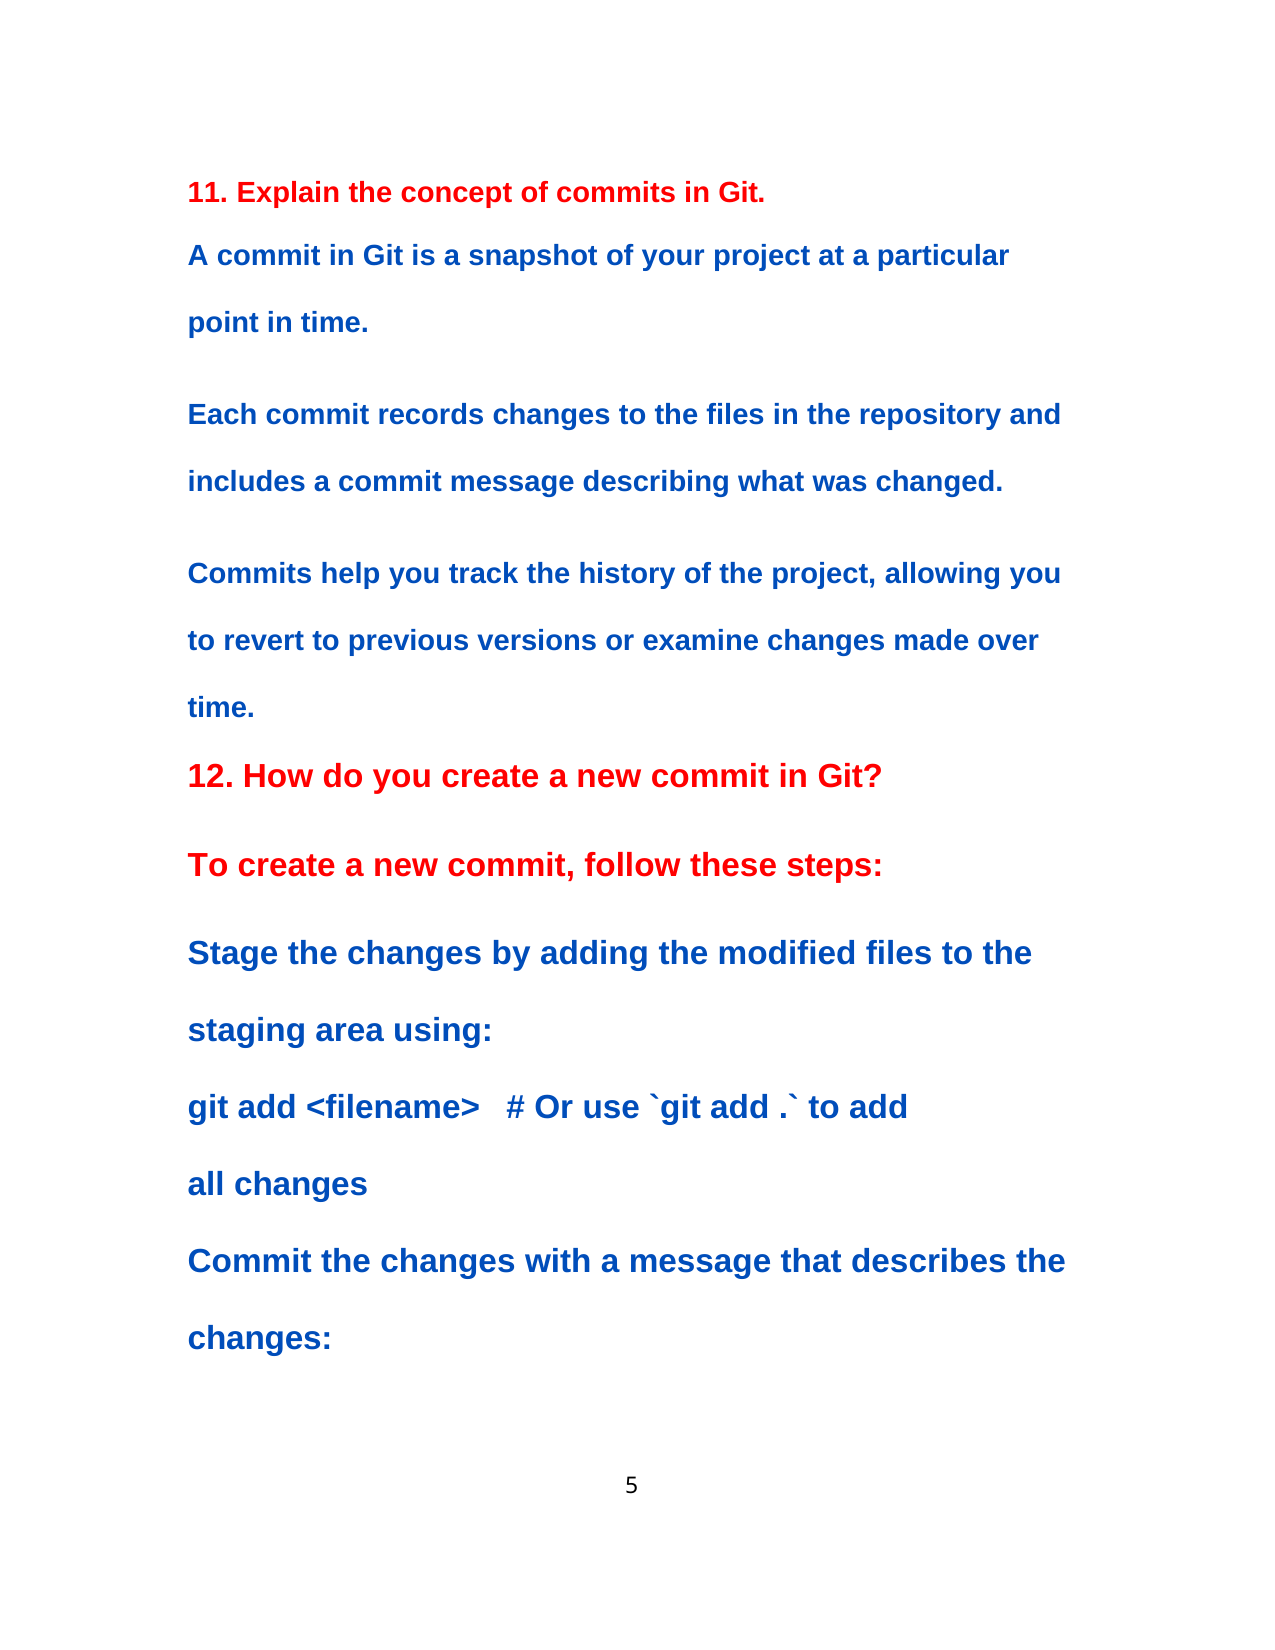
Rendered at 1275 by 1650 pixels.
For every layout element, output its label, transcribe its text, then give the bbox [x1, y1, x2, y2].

text Each commit records changes to the files in the repository and includes a commit message describing what was changed. [187, 397, 1096, 498]
text git add <filename> # Or use `git add .` to add all changes [187, 1087, 952, 1202]
text A commit in Git is a snapshot of your project at a particular point in time. [187, 238, 1072, 339]
text To create a new commit, follow these steps: [187, 845, 1096, 883]
text Commit the changes with a message that describes the changes: [187, 1241, 1096, 1356]
list How do you create a new commit in Git? [187, 757, 1096, 795]
text Stage the changes by adding the modified files to the staging area using: [187, 933, 1096, 1049]
text Commits help you track the history of the project, allowing you to revert to previous versions or examine changes made over time. [187, 556, 1072, 724]
list Explain the concept of commits in Git. [187, 174, 1096, 208]
